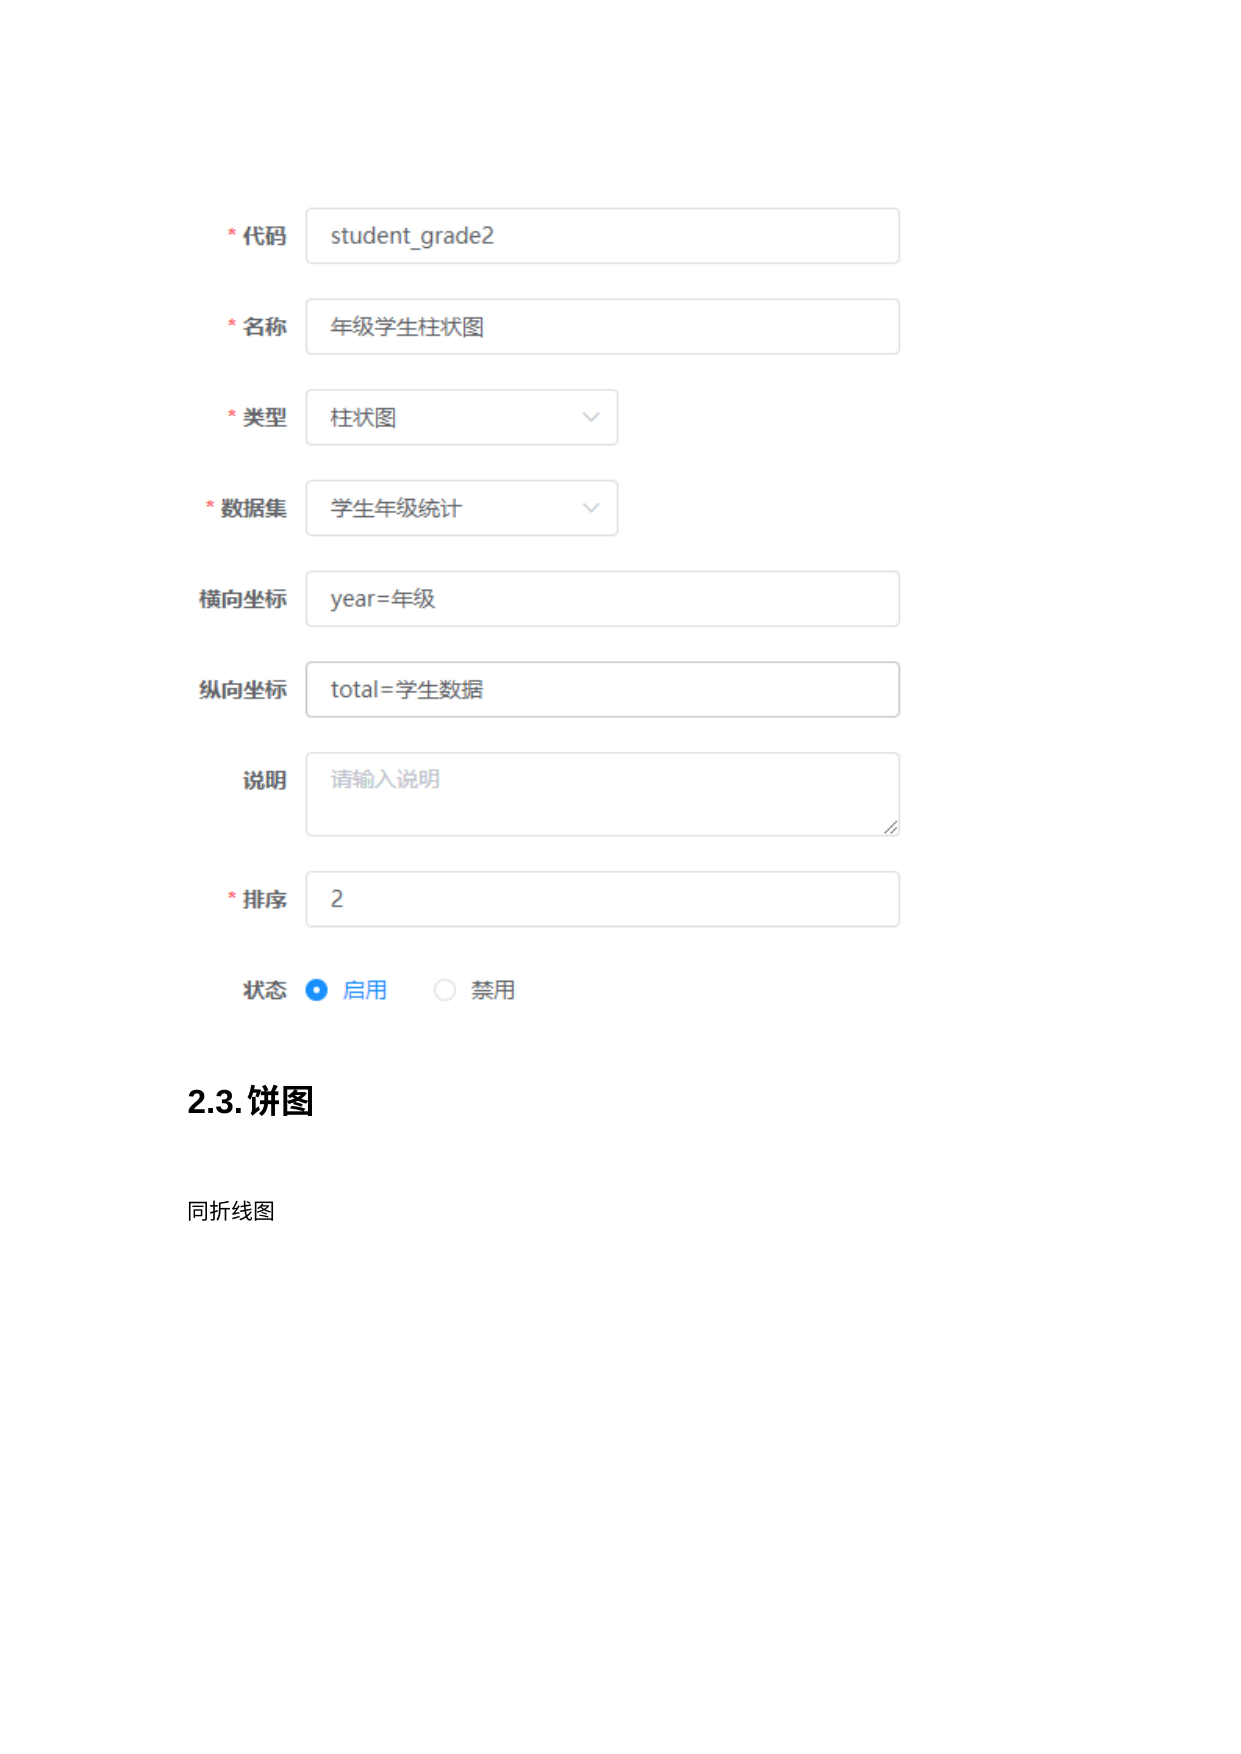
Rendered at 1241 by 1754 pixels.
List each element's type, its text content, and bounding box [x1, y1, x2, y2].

subtitle 饼图 [187, 1067, 1053, 1132]
text 同折线图 [187, 1193, 1053, 1226]
picture [187, 162, 916, 1034]
